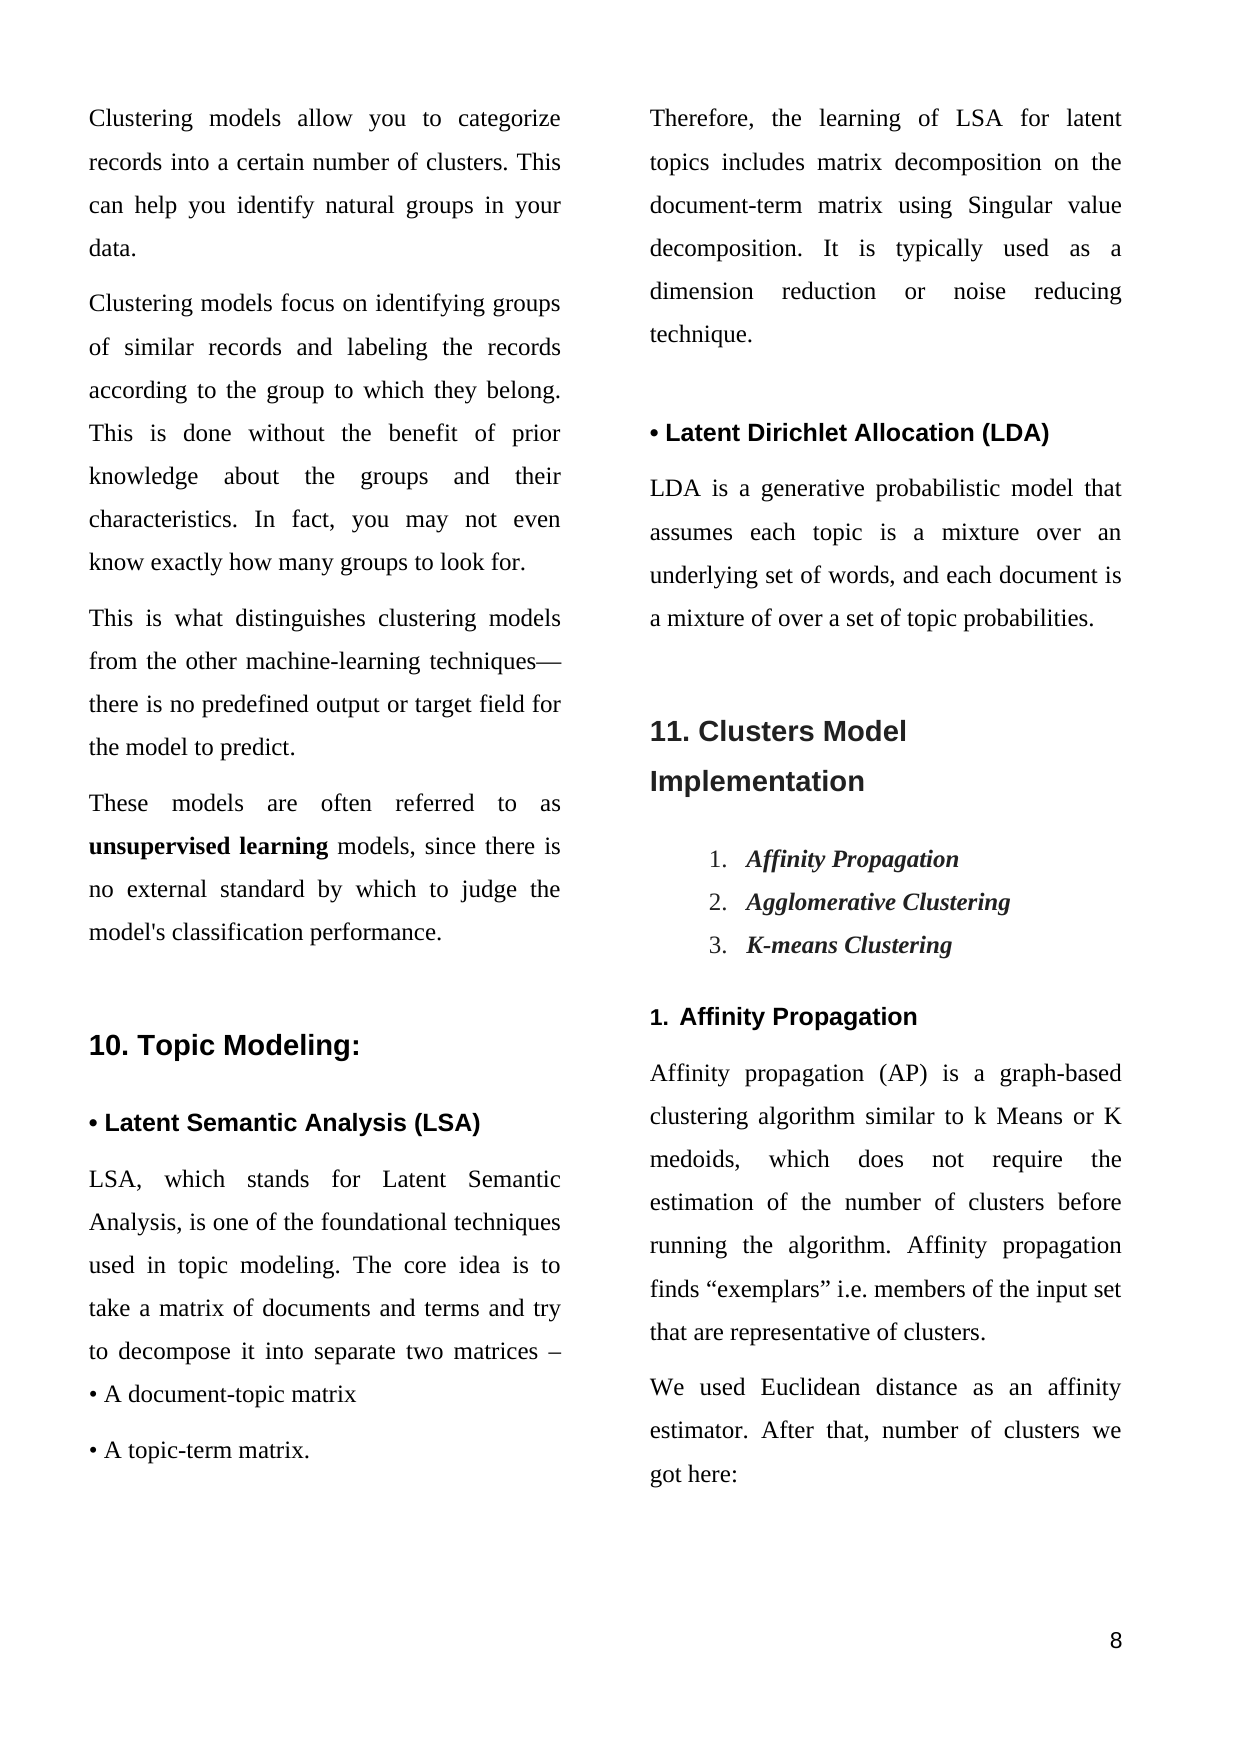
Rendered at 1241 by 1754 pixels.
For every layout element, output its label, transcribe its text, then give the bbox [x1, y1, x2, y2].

list K-means Clustering [709, 930, 1122, 959]
text Affinity propagation (AP) is a graph-based clustering algorithm similar to k Means or K medoids, which does not require the estimation of the number of clusters before running the algorithm. Affinity propagation finds “exemplars” i.e. members of the input set that are representative of clusters. [649, 1058, 1122, 1346]
text This is what distinguishes clustering models from the other machine-learning techniques—there is no predefined output or target field for the model to predict. [89, 603, 561, 761]
text • A topic-term matrix. [89, 1435, 561, 1464]
text LSA, which stands for Latent Semantic Analysis, is one of the foundational techniques used in topic modeling. The core idea is to take a matrix of documents and terms and try to decompose it into separate two matrices – • A document-topic matrix [89, 1164, 561, 1408]
text Therefore, the learning of LSA for latent topics includes matrix decomposition on the document-term matrix using Singular value decomposition. It is typically used as a dimension reduction or noise reducing technique. [649, 103, 1122, 348]
list Affinity Propagation [709, 844, 1122, 873]
text We used Euclidean distance as an affinity estimator. After that, number of clusters we got here: [649, 1372, 1122, 1487]
text Clustering models allow you to categorize records into a certain number of clusters. This can help you identify natural groups in your data. [89, 103, 561, 262]
list Agglomerative Clustering [709, 887, 1122, 916]
text • Latent Semantic Analysis (LSA) [89, 1108, 561, 1137]
text • Latent Dirichlet Allocation (LDA) [649, 375, 1122, 447]
subtitle 11. Clusters Model Implementation [649, 714, 1122, 798]
text 10. Topic Modeling: [89, 1028, 561, 1062]
text LDA is a generative probabilistic model that assumes each topic is a mixture over an underlying set of words, and each document is a mixture of over a set of topic probabilities. [649, 473, 1122, 632]
list Affinity Propagation [649, 1002, 1122, 1031]
text These models are often referred to as unsupervised learning models, since there is no external standard by which to judge the model's classification performance. [89, 788, 561, 946]
